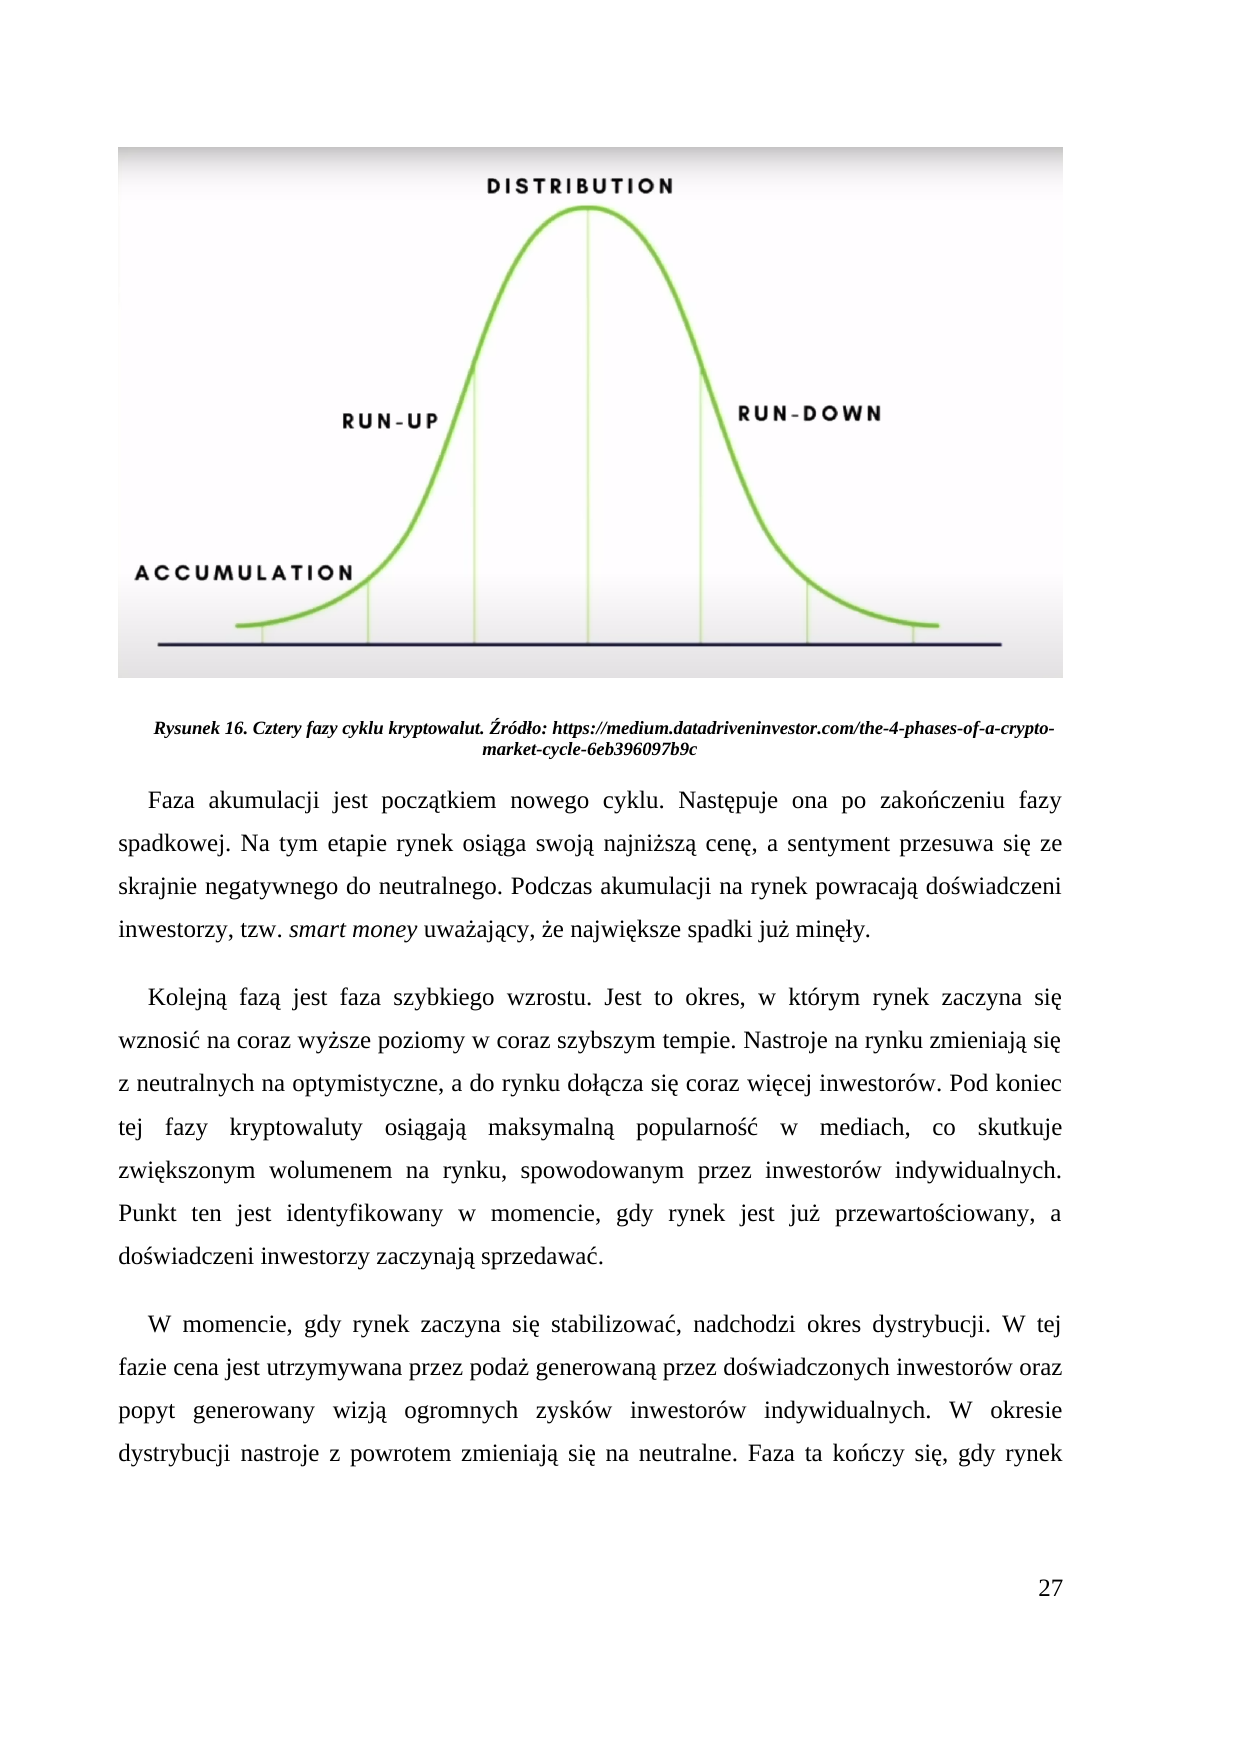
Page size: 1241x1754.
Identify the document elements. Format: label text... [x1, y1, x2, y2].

text Faza akumulacji jest początkiem nowego cyklu. Następuje ona po zakończeniu fazy spadkowej. Na tym etapie rynek osiąga swoją najniższą cenę, a sentyment przesuwa się ze skrajnie negatywnego do neutralnego. Podczas akumulacji na rynek powracają doświadczeni inwestorzy, tzw. smart money uważający, że największe spadki już minęły. [118, 785, 1063, 943]
text Kolejną fazą jest faza szybkiego wzrostu. Jest to okres, w którym rynek zaczyna się wznosić na coraz wyższe poziomy w coraz szybszym tempie. Nastroje na rynku zmieniają się z neutralnych na optymistyczne, a do rynku dołącza się coraz więcej inwestorów. Pod koniec tej fazy kryptowaluty osiągają maksymalną popularność w mediach, co skutkuje zwiększonym wolumenem na rynku, spowodowanym przez inwestorów indywidualnych. Punkt ten jest identyfikowany w momencie, gdy rynek jest już przewartościowany, a doświadczeni inwestorzy zaczynają sprzedawać. [118, 982, 1063, 1270]
text Rysunek 16. Cztery fazy cyklu kryptowalut. Źródło: https://medium.datadriveninvestor.com/the-4-phases-of-a-crypto-market-cycle-6eb396097b9c [118, 717, 1063, 760]
picture [118, 147, 1063, 678]
